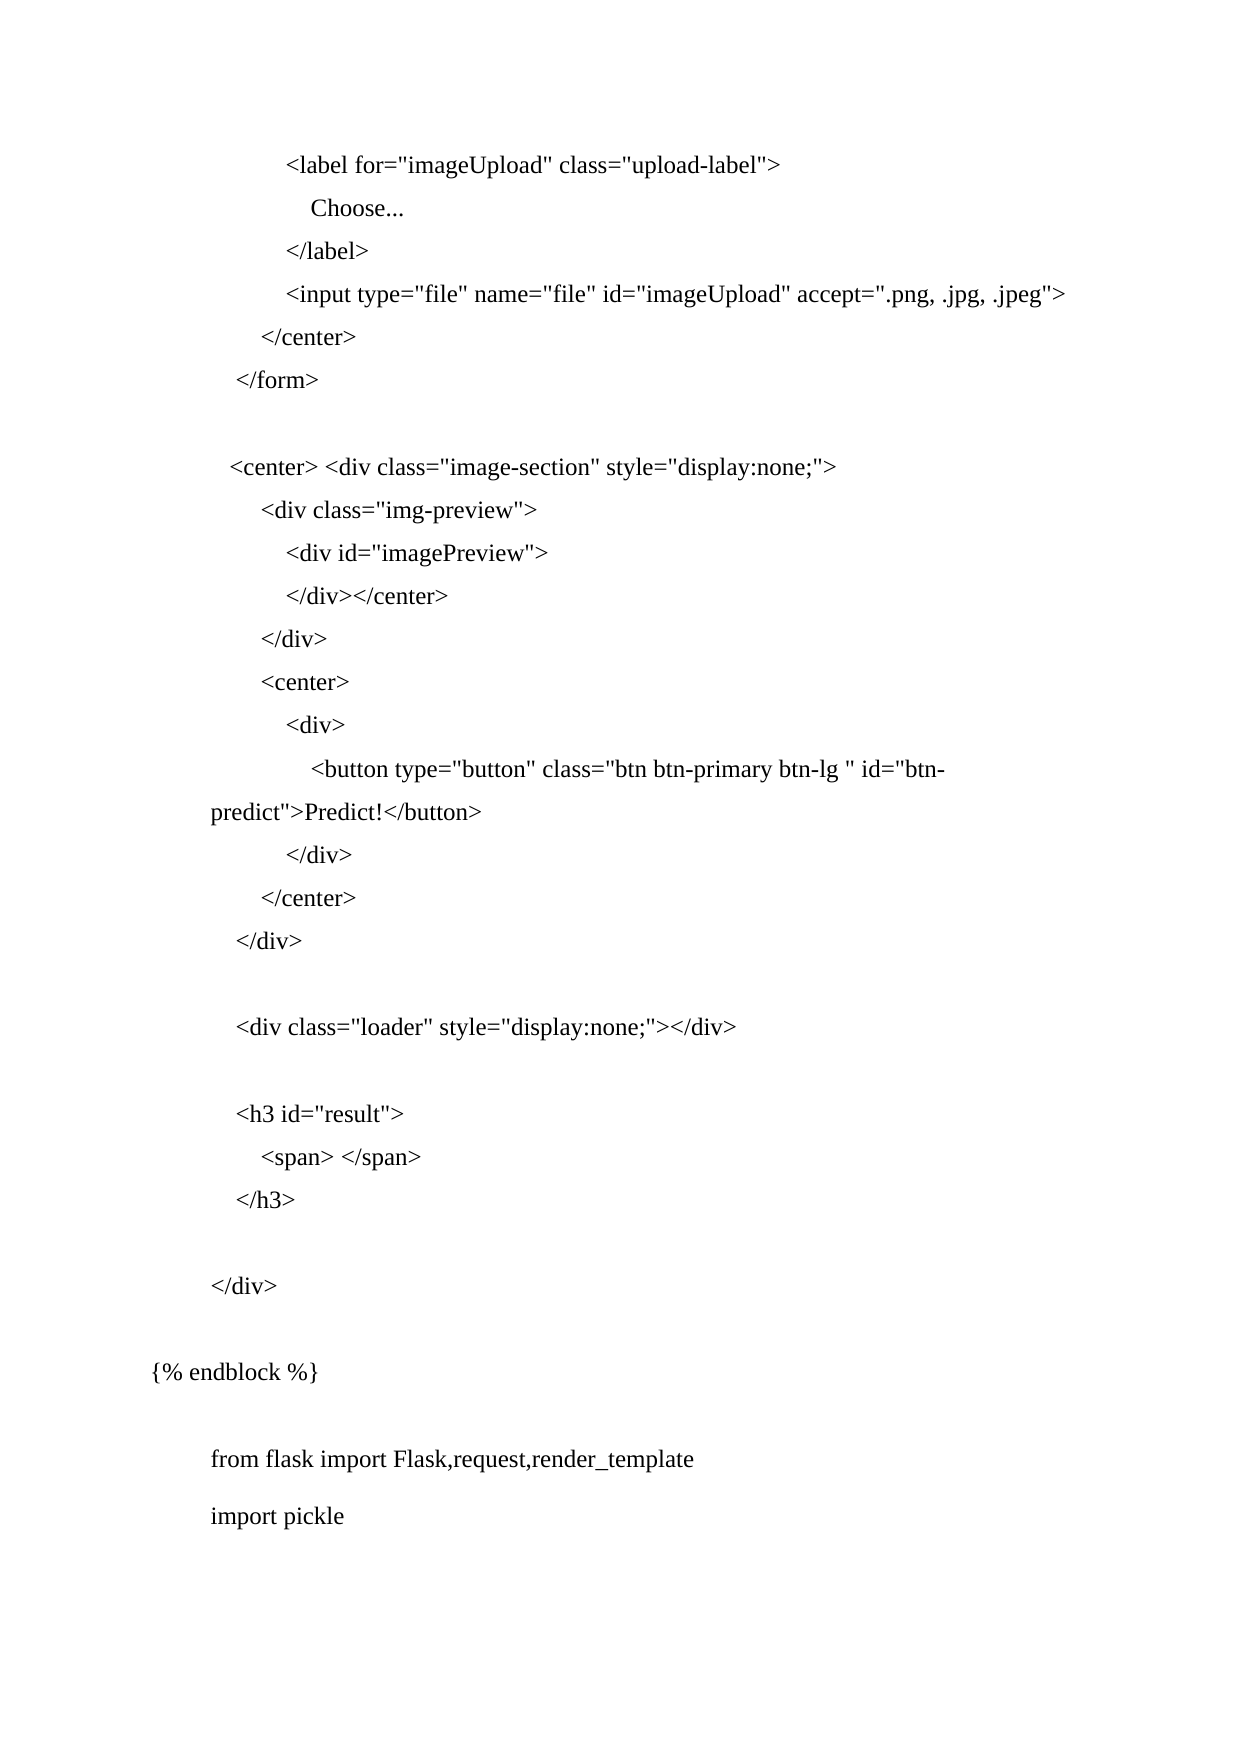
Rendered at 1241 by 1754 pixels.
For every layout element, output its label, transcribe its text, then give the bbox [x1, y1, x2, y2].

text <h3 id="result"> [210, 1099, 1090, 1127]
text <center> <div class="image-section" style="display:none;"> [210, 452, 1090, 481]
text </label> [210, 236, 1090, 265]
text <label for="imageUpload" class="upload-label"> [210, 150, 1090, 179]
text </div> [210, 840, 1090, 869]
text </h3> [210, 1185, 1090, 1214]
text </div></center> [210, 581, 1090, 610]
text <div id="imagePreview"> [210, 538, 1090, 567]
text {% endblock %} [150, 1357, 1090, 1386]
text </div> [210, 1271, 1090, 1300]
text </form> [210, 366, 1090, 394]
text import pickle [210, 1501, 1090, 1530]
text <input type="file" name="file" id="imageUpload" accept=".png, .jpg, .jpeg"> [210, 279, 1090, 308]
text from flask import Flask,request,render_template [210, 1444, 1090, 1472]
text <button type="button" class="btn btn-primary btn-lg " id="btn-predict">Predict!</button> [210, 754, 1090, 826]
text <span> </span> [210, 1142, 1090, 1171]
text Choose... [210, 193, 1090, 222]
text </div> [210, 624, 1090, 653]
text <div class="img-preview"> [210, 495, 1090, 524]
text </center> [210, 883, 1090, 912]
text <div class="loader" style="display:none;"></div> [210, 1012, 1090, 1041]
text <center> [210, 667, 1090, 696]
text </center> [210, 322, 1090, 351]
text <div> [210, 711, 1090, 739]
text </div> [210, 926, 1090, 955]
